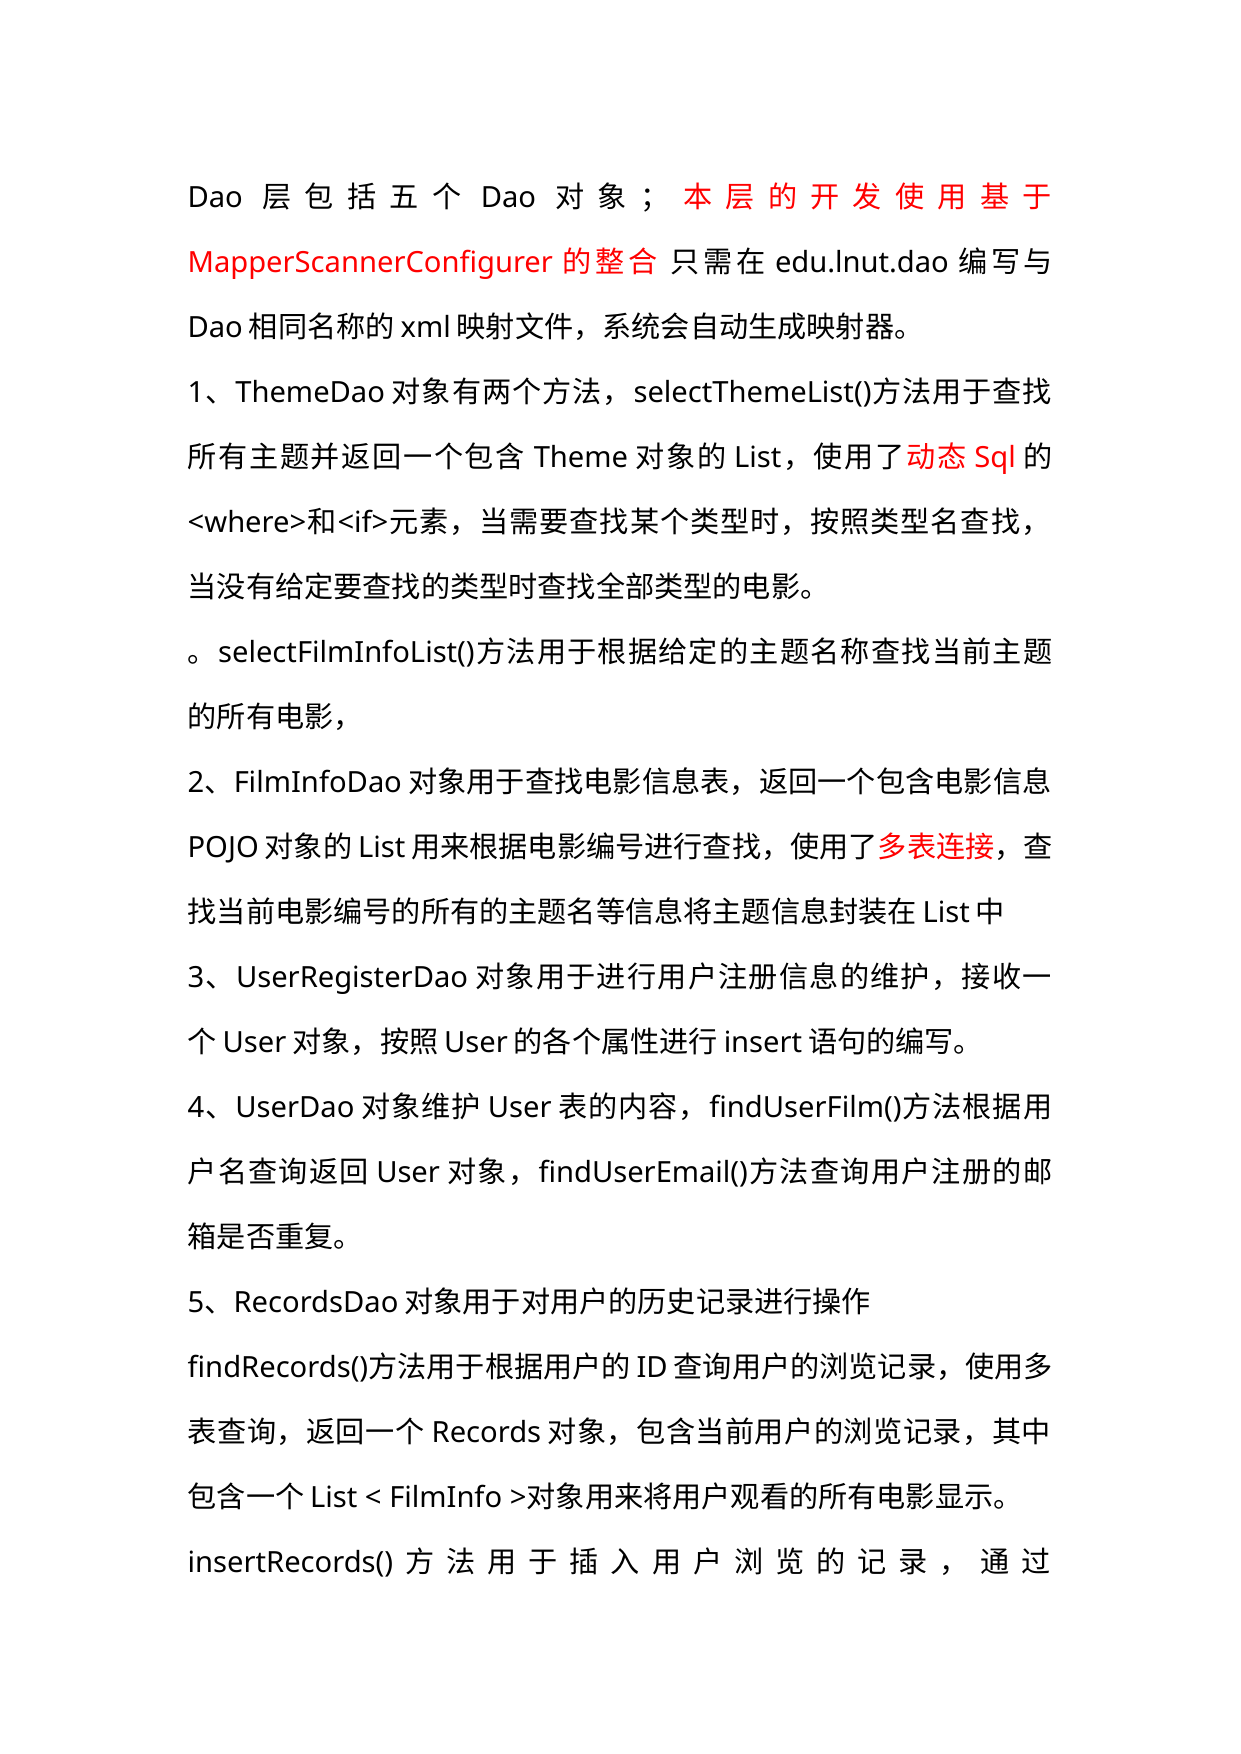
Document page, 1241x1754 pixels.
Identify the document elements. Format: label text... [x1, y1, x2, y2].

text findRecords()方法用于根据用户的ID查询用户的浏览记录，使用多表查询，返回一个Records对象，包含当前用户的浏览记录，其中包含一个List < FilmInfo >对象用来将用户观看的所有电影显示。 [187, 1332, 1053, 1527]
text 4、UserDao对象维护User表的内容，findUserFilm()方法根据用户名查询返回User对象，findUserEmail()方法查询用户注册的邮箱是否重复。 [187, 1072, 1053, 1267]
text 。selectFilmInfoList()方法用于根据给定的主题名称查找当前主题的所有电影， [187, 617, 1053, 747]
text 1、ThemeDao对象有两个方法，selectThemeList()方法用于查找所有主题并返回一个包含Theme对象的List，使用了动态Sql的<where>和<if>元素，当需要查找某个类型时，按照类型名查找，当没有给定要查找的类型时查找全部类型的电影。 [187, 357, 1053, 617]
text 2、FilmInfoDao对象用于查找电影信息表，返回一个包含电影信息POJO对象的List用来根据电影编号进行查找，使用了多表连接，查找当前电影编号的所有的主题名等信息将主题信息封装在List中 [187, 747, 1053, 942]
text Dao层包括五个Dao对象；本层的开发使用基于MapperScannerConfigurer的整合 只需在edu.lnut.dao编写与Dao相同名称的xml映射文件，系统会自动生成映射器。 [187, 162, 1053, 357]
text 5、RecordsDao对象用于对用户的历史记录进行操作 [187, 1267, 1053, 1332]
text 3、UserRegisterDao对象用于进行用户注册信息的维护，接收一个User对象，按照User的各个属性进行insert语句的编写。 [187, 942, 1053, 1072]
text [187, 1527, 1053, 1592]
